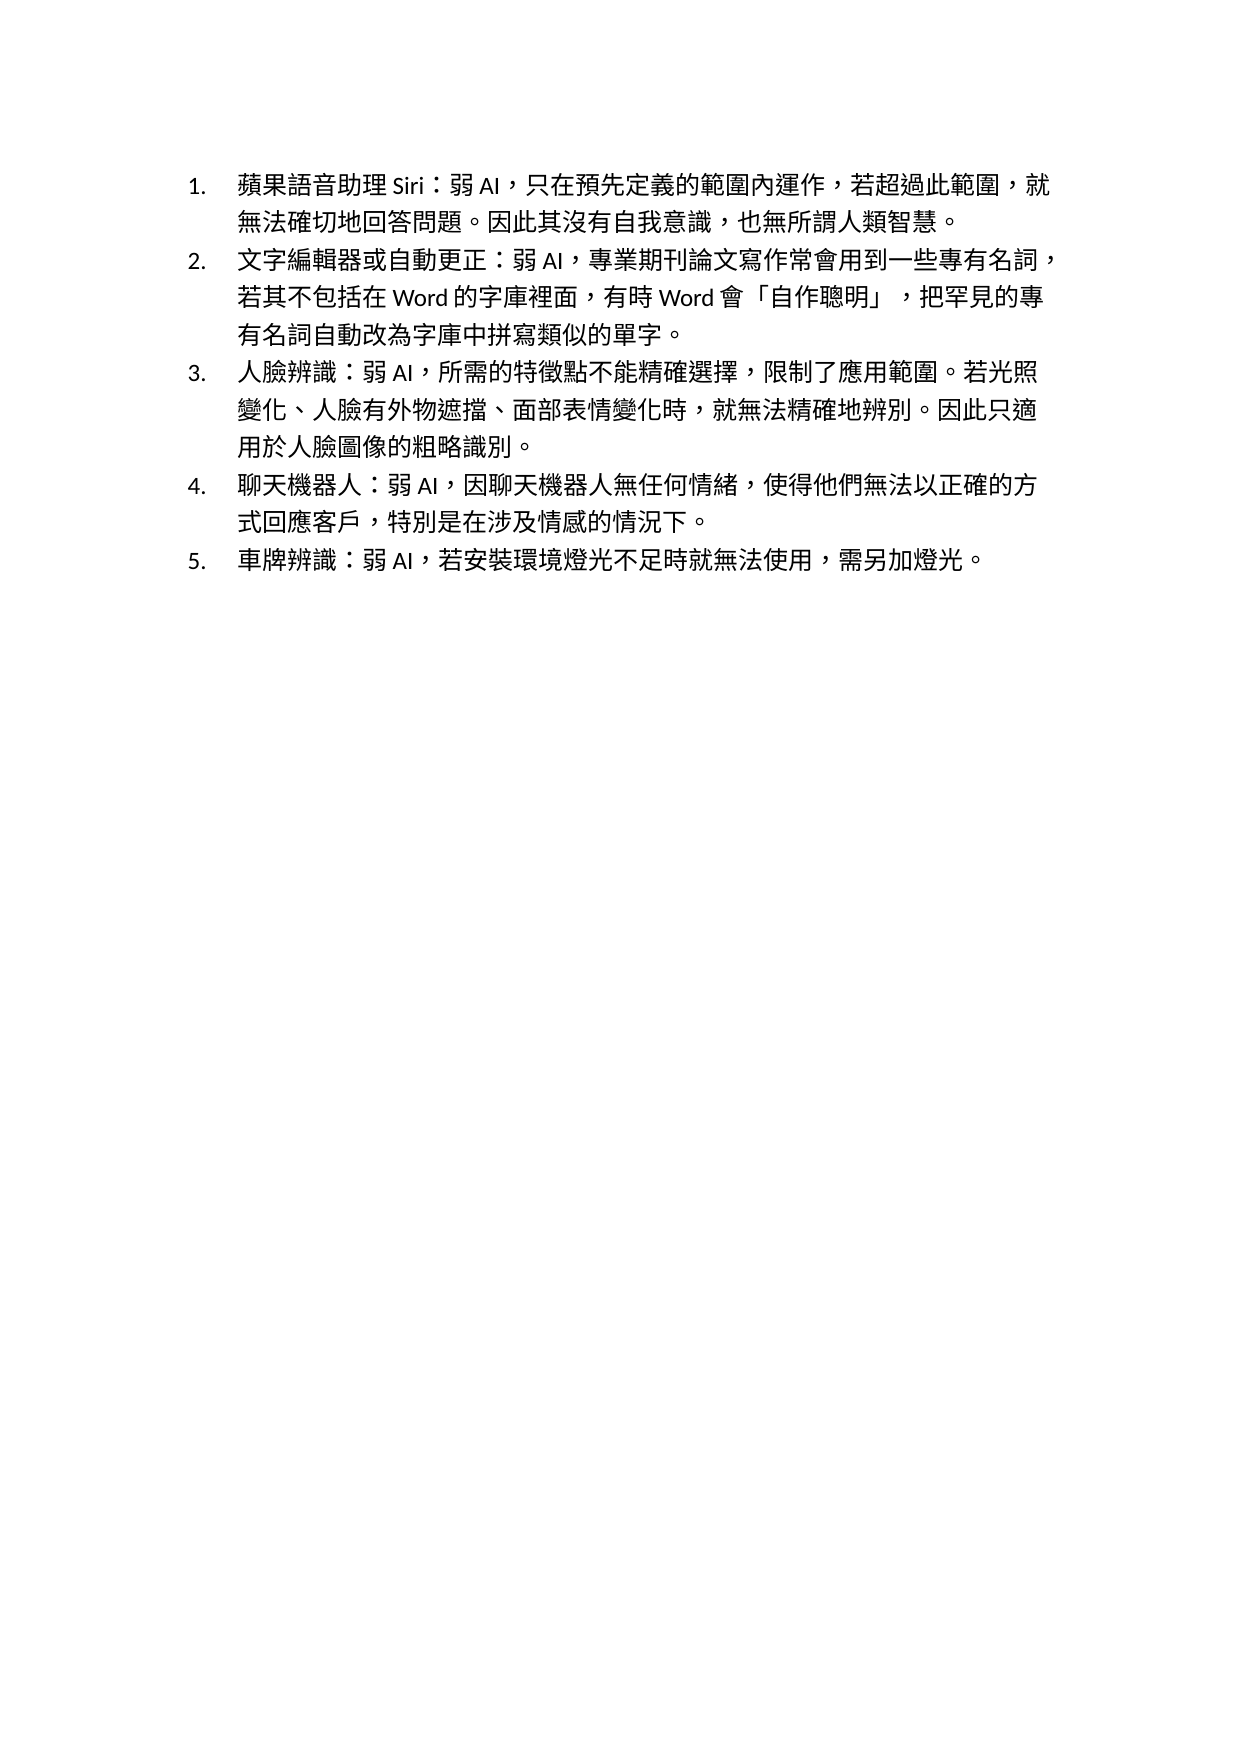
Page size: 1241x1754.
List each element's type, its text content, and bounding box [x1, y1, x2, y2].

list 車牌辨識：弱AI，若安裝環境燈光不足時就無法使用，需另加燈光。 [187, 539, 1053, 577]
list 聊天機器人：弱AI，因聊天機器人無任何情緒，使得他們無法以正確的方式回應客戶，特別是在涉及情感的情況下。 [187, 464, 1053, 539]
list 蘋果語音助理Siri：弱AI，只在預先定義的範圍內運作，若超過此範圍，就無法確切地回答問題。因此其沒有自我意識，也無所謂人類智慧。 [187, 164, 1053, 239]
list 人臉辨識：弱AI，所需的特徵點不能精確選擇，限制了應用範圍。若光照變化、人臉有外物遮擋、面部表情變化時，就無法精確地辨別。因此只適用於人臉圖像的粗略識別。 [187, 352, 1053, 464]
list 文字編輯器或自動更正：弱AI，專業期刊論文寫作常會用到一些專有名詞，若其不包括在Word的字庫裡面，有時Word會「自作聰明」，把罕見的專有名詞自動改為字庫中拼寫類似的單字。 [187, 239, 1053, 352]
